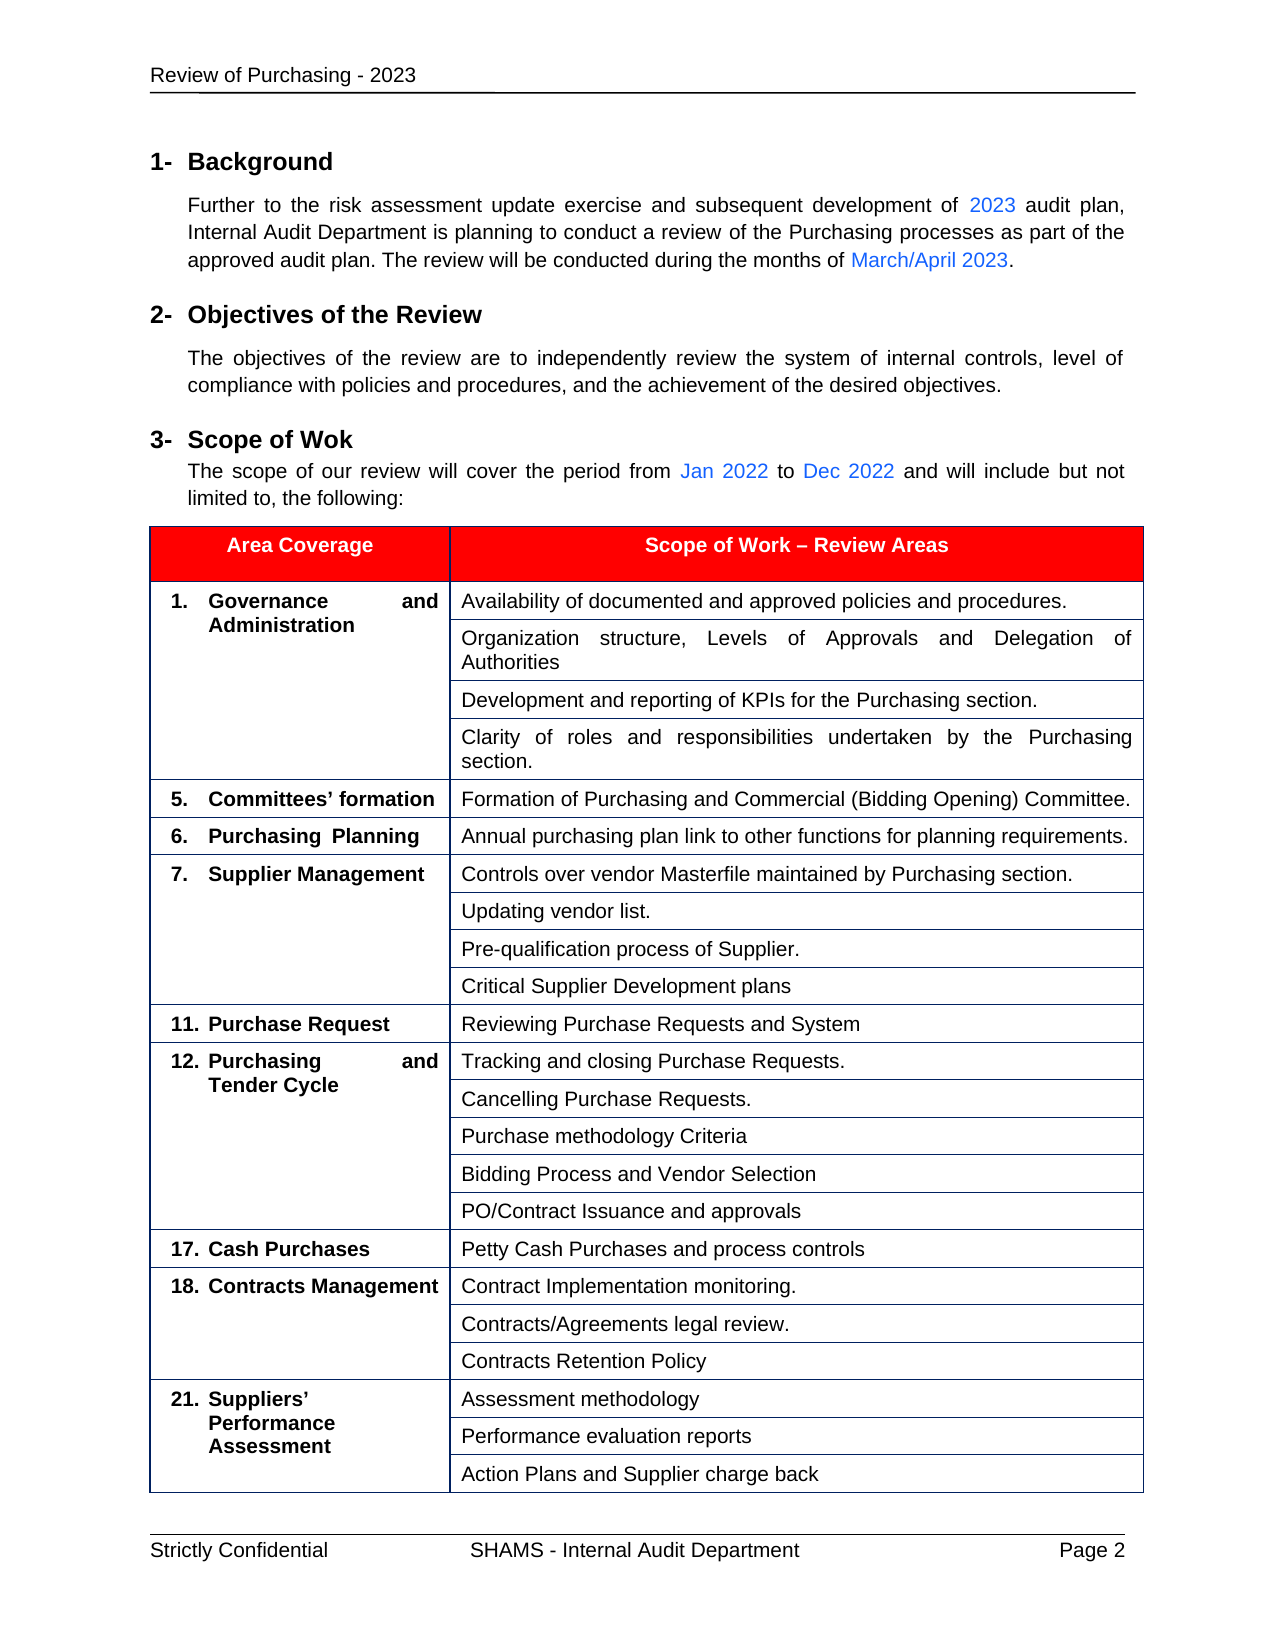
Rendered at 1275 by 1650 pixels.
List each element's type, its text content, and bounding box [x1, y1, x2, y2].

table_cell Purchase methodology Criteria [451, 1118, 1143, 1154]
table_cell Suppliers’ Performance Assessment [151, 1380, 449, 1492]
table_cell Bidding Process and Vendor Selection [451, 1155, 1143, 1192]
table_header Scope of Work – Review Areas [451, 527, 1143, 581]
table_cell Contracts Retention Policy [451, 1343, 1143, 1379]
table_cell Purchase Request [151, 1005, 449, 1042]
table_cell Tracking and closing Purchase Requests. [451, 1043, 1143, 1079]
table_cell Annual purchasing plan link to other functions for planning requirements. [451, 818, 1143, 854]
table_header Area Coverage [151, 527, 449, 581]
table_cell Contracts/Agreements legal review. [451, 1305, 1143, 1342]
table_cell Performance evaluation reports [451, 1418, 1143, 1454]
table_cell Reviewing Purchase Requests and System [451, 1005, 1143, 1042]
text Further to the risk assessment update exercise and subsequent development of 2023 audit plan, Internal Audit Department is planning to conduct a review of the Purchasing processes as part of the approved audit plan. The review will be conducted during the months of March/April 2023. [187, 192, 1125, 271]
text The objectives of the review are to independently review the system of internal controls, level of compliance with policies and procedures, and the achievement of the desired objectives. [187, 345, 1125, 397]
table_cell Purchasing Planning [151, 818, 449, 854]
table_cell PO/Contract Issuance and approvals [451, 1193, 1143, 1229]
table_cell Petty Cash Purchases and process controls [451, 1230, 1143, 1267]
table_cell Action Plans and Supplier charge back [451, 1455, 1143, 1492]
table_cell Controls over vendor Masterfile maintained by Purchasing section. [451, 855, 1143, 892]
list Objectives of the Review [150, 300, 1125, 329]
table_cell Availability of documented and approved policies and procedures. [451, 582, 1143, 619]
table_cell Contract Implementation monitoring. [451, 1268, 1143, 1304]
table_cell Updating vendor list. [451, 893, 1143, 929]
list Background [150, 147, 1125, 176]
table_cell Governance and Administration [151, 582, 449, 779]
table_cell Cash Purchases [151, 1230, 449, 1267]
list The scope of our review will cover the period from Jan 2022 to Dec 2022 and will include but not limited to, the following: [187, 458, 1125, 510]
table_cell Formation of Purchasing and Commercial (Bidding Opening) Committee. [451, 780, 1143, 817]
table_cell Supplier Management [151, 855, 449, 1004]
table_cell Organization structure, Levels of Approvals and Delegation of Authorities [451, 620, 1143, 680]
list Scope of Wok [150, 425, 1125, 454]
table_cell Pre-qualification process of Supplier. [451, 930, 1143, 967]
table_cell Critical Supplier Development plans [451, 968, 1143, 1004]
table_cell Contracts Management [151, 1268, 449, 1379]
table_cell Clarity of roles and responsibilities undertaken by the Purchasing section. [451, 719, 1143, 779]
table_cell Cancelling Purchase Requests. [451, 1080, 1143, 1117]
table_cell Purchasing and Tender Cycle [151, 1043, 449, 1229]
table_cell Assessment methodology [451, 1380, 1143, 1417]
table_cell Development and reporting of KPIs for the Purchasing section. [451, 681, 1143, 718]
table_cell Committees’ formation [151, 780, 449, 817]
